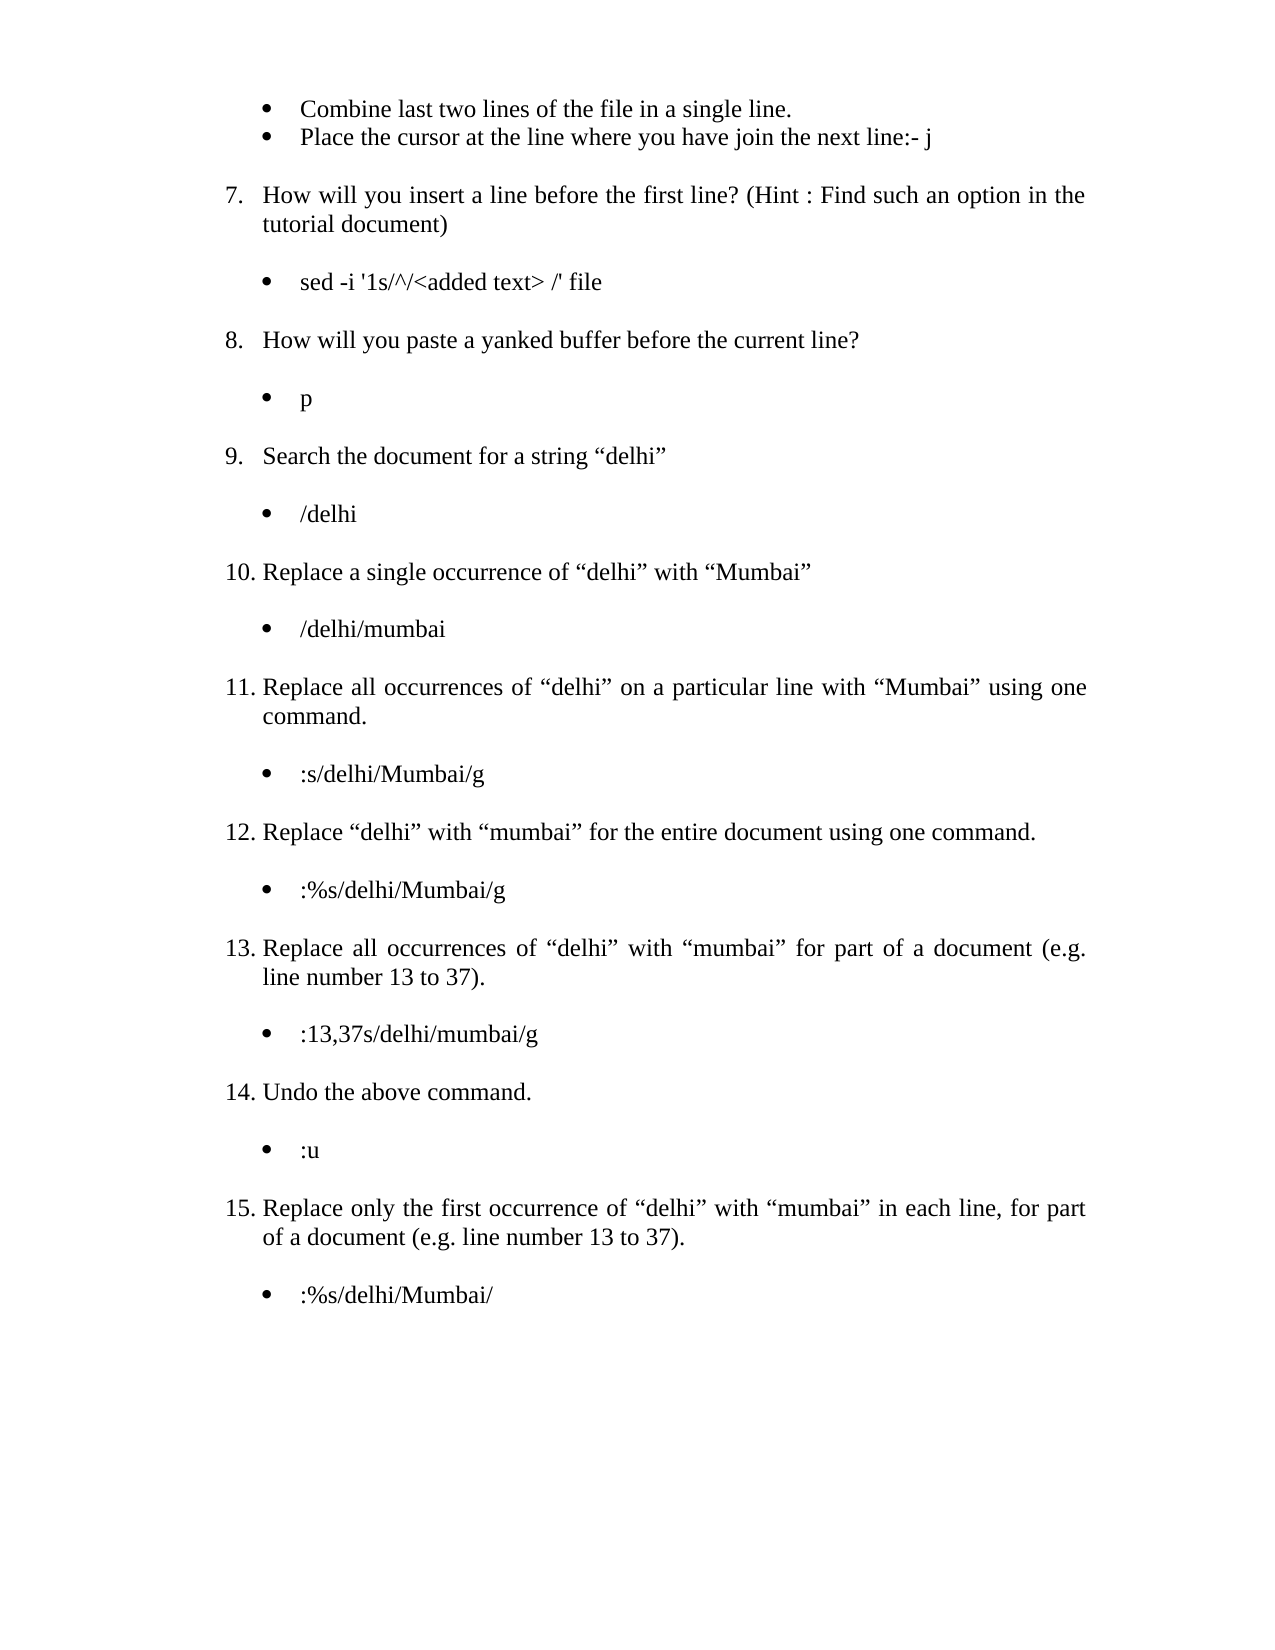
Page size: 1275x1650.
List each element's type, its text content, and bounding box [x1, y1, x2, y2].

list :13,37s/delhi/mumbai/g [262, 1019, 1087, 1048]
list Search the document for a string “delhi” [225, 441, 1087, 469]
list Combine last two lines of the file in a single line. [262, 94, 1087, 122]
list /delhi [262, 499, 1087, 527]
list :u [262, 1135, 1087, 1164]
list How will you insert a line before the first line? (Hint : Find such an option in the tutorial document) [225, 180, 1087, 238]
list Replace all occurrences of “delhi” on a particular line with “Mumbai” using one command. [225, 672, 1087, 730]
list /delhi/mumbai [262, 614, 1087, 643]
list Replace only the first occurrence of “delhi” with “mumbai” in each line, for part of a document (e.g. line number 13 to 37). [225, 1193, 1087, 1251]
list sed -i '1s/^/<added text> /' file [262, 267, 1087, 296]
list :s/delhi/Mumbai/g [262, 759, 1087, 788]
list Replace all occurrences of “delhi” with “mumbai” for part of a document (e.g. line number 13 to 37). [225, 933, 1087, 990]
list p [262, 383, 1087, 412]
list Place the cursor at the line where you have join the next line:- j [262, 122, 1087, 151]
list How will you paste a yanked buffer before the current line? [225, 325, 1087, 354]
list Undo the above command. [225, 1077, 1087, 1106]
list :%s/delhi/Mumbai/g [262, 875, 1087, 904]
list :%s/delhi/Mumbai/ [262, 1280, 1087, 1309]
list Replace a single occurrence of “delhi” with “Mumbai” [225, 557, 1087, 585]
list Replace “delhi” with “mumbai” for the entire document using one command. [225, 817, 1087, 846]
